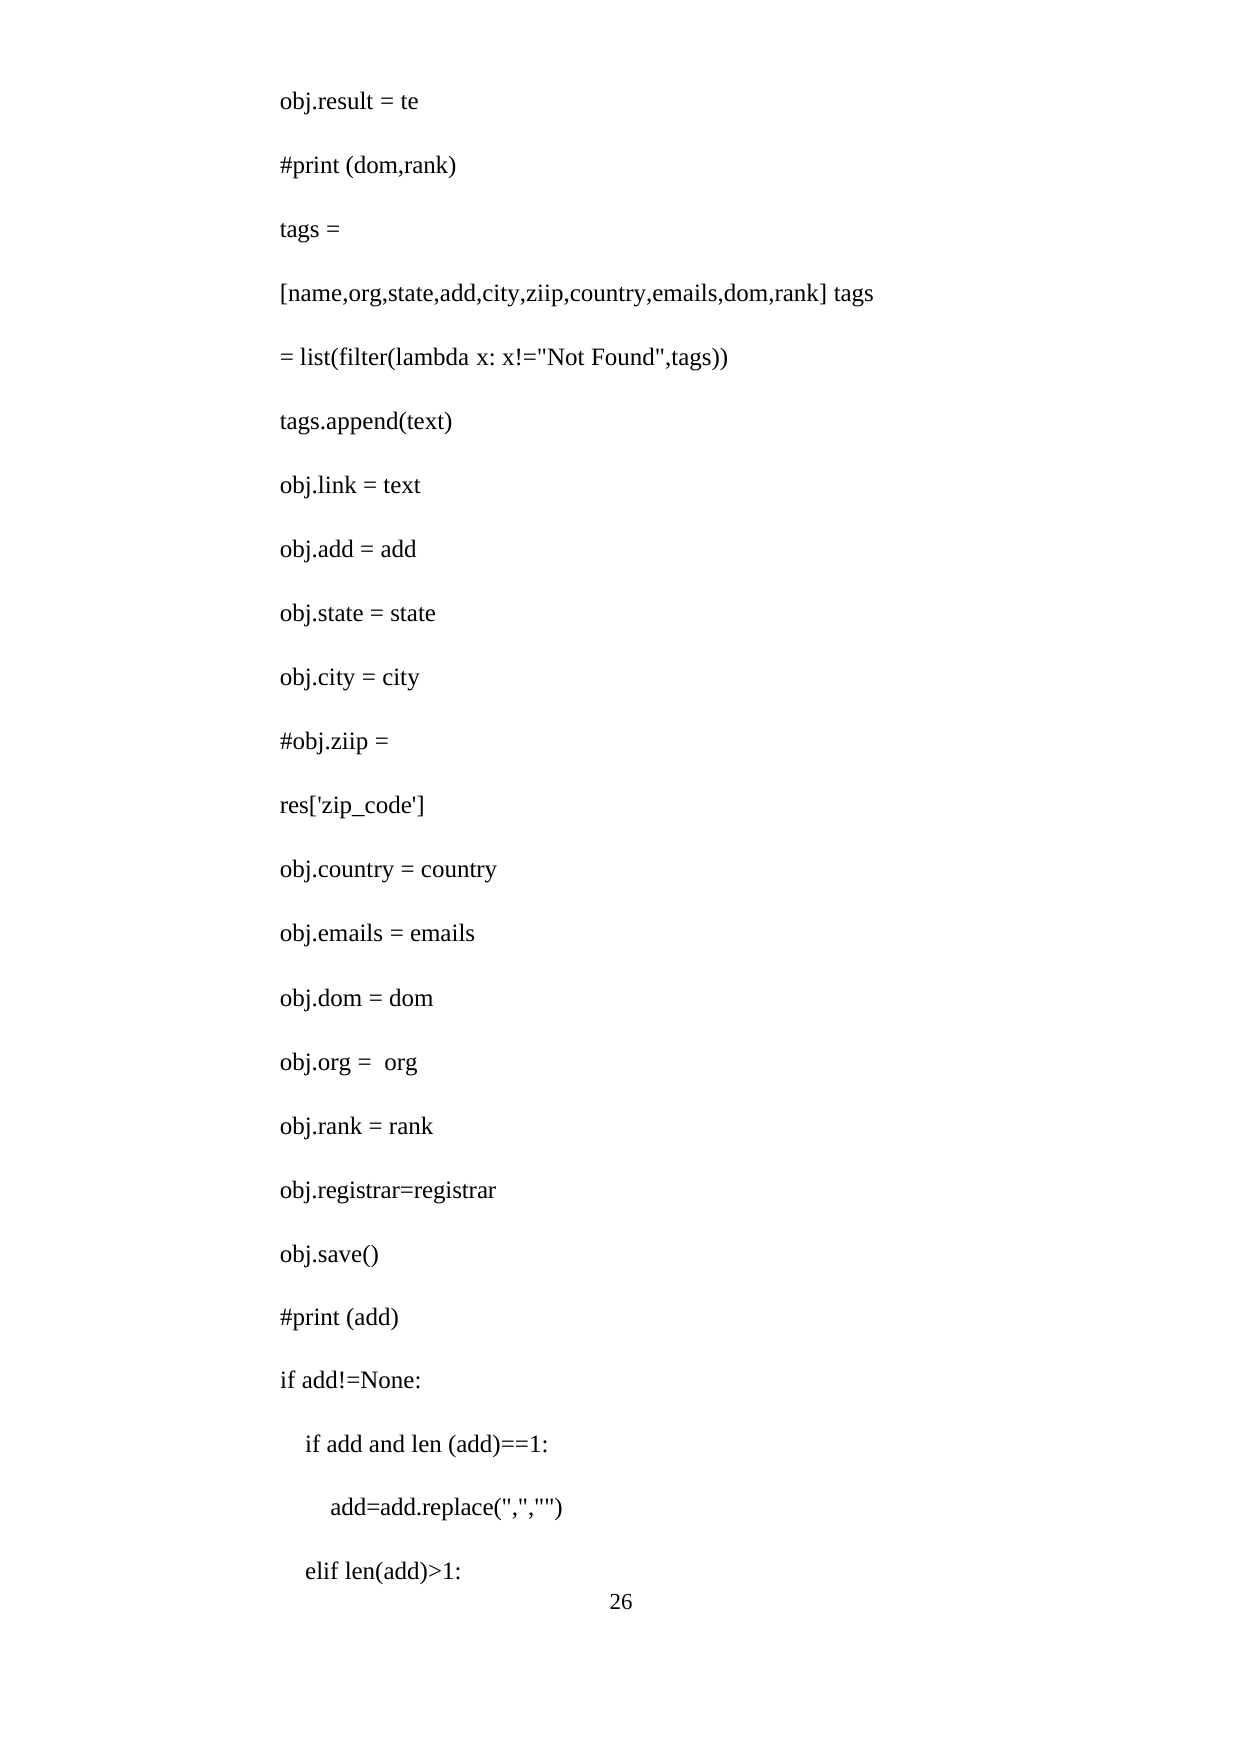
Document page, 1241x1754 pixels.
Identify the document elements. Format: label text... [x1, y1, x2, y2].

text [305, 1556, 499, 1585]
text obj.org = org obj.rank = rank obj.registrar=registrar obj.save() [279, 1047, 498, 1268]
text tags = [name,org,state,add,city,ziip,country,emails,dom,rank] tags = list(filter(lambda x: x!="Not Found",tags)) tags.append(text) [279, 214, 893, 435]
text obj.link = text obj.add = add obj.state = state obj.city = city [279, 470, 438, 691]
text #print (add) [280, 1303, 1165, 1331]
text #obj.ziip = res['zip_code'] obj.country = country obj.emails = emails obj.dom = dom [279, 726, 540, 1011]
text obj.result = te #print (dom,rank) [279, 86, 468, 178]
text if add and len (add)==1: add=add.replace(",","") [305, 1429, 564, 1521]
text if add!=None: [280, 1365, 1165, 1394]
